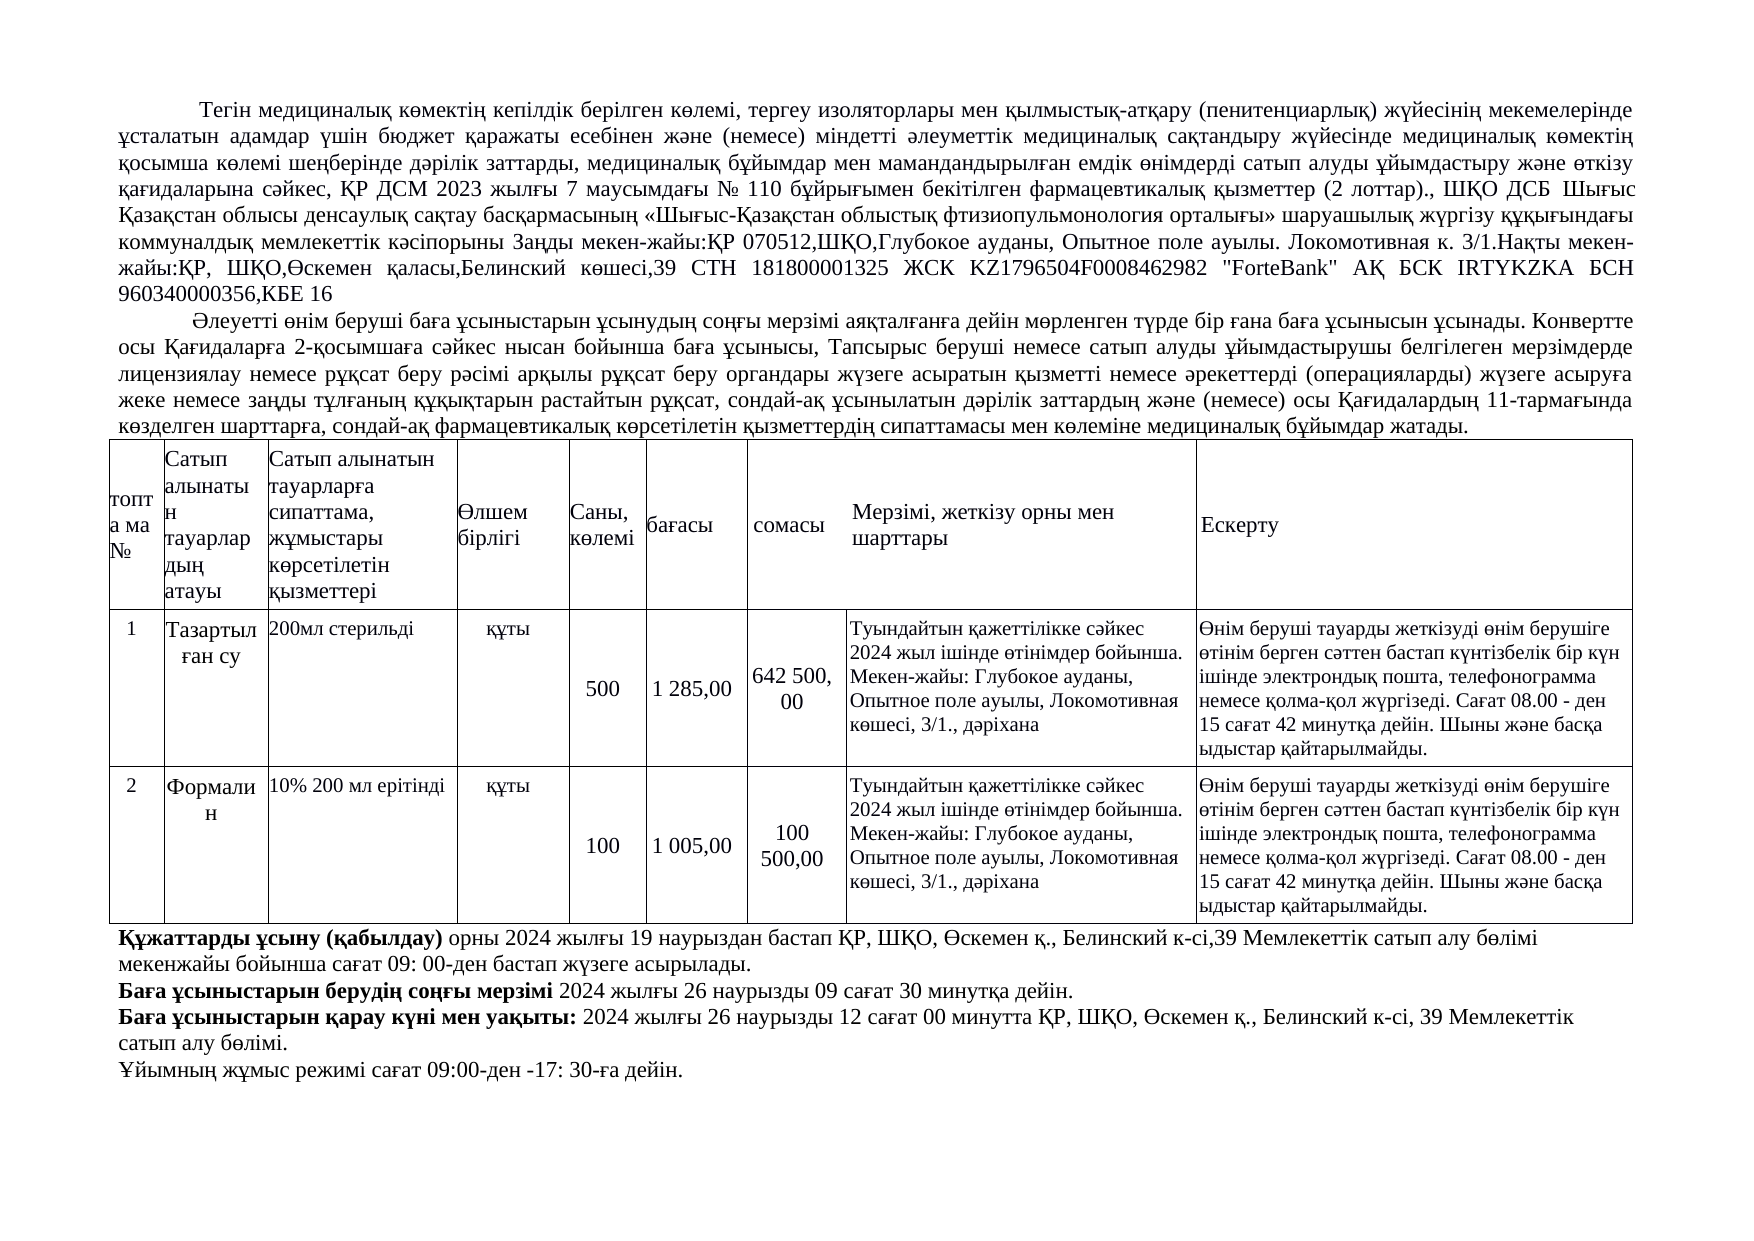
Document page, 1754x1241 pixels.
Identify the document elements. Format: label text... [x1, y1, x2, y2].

table_cell 100 500,00 [748, 767, 846, 923]
table_cell Формалин [165, 767, 268, 923]
table_cell 10% 200 мл ерітінді [269, 767, 457, 923]
text Құжаттарды ұсыну (қабылдау) орны 2024 жылғы 19 наурыздан бастап ҚР, ШҚО, Өскемен қ., Белинский к-сі,39 Мемлекеттік сатып алу бөлімі мекенжайы бойынша сағат 09: 00-ден бастап жүзеге асырылады. Баға ұсыныстарын берудің соңғы мерзімі 2024 жылғы 26 наурызды 09 сағат 30 минутқа дейін. Баға ұсыныстарын қарау күні мен уақыты: 2024 жылғы 26 наурызды 12 сағат 00 минутта ҚР, ШҚО, Өскемен қ., Белинский к-сі, 39 Мемлекеттік сатып алу бөлімі. [118, 924, 1636, 1056]
table_cell Өнім беруші тауарды жеткізуді өнім берушіге өтінім берген сәттен бастап күнтізбелік бір күн ішінде электрондық пошта, телефонограмма немесе қолма-қол жүргізеді. Сағат 08.00 - ден 15 сағат 42 минутқа дейін. Шыны және басқа ыдыстар қайтарылмайды. [1197, 610, 1632, 766]
table_header Ескерту [1197, 440, 1632, 609]
table_cell 500 [570, 610, 646, 766]
table_cell құты [458, 767, 569, 923]
table_cell 200мл стерильді [269, 610, 457, 766]
table_header Саны, көлемі [570, 440, 646, 609]
table_cell 100 [570, 767, 646, 923]
table_header Өлшем бірлігі [458, 440, 569, 609]
table_header Мерзімі, жеткізу орны мен шарттары [847, 440, 1196, 609]
text Ұйымның жұмыс режимі сағат 09:00-ден -17: 30-ға дейін. [118, 1056, 1636, 1082]
table_cell құты [458, 610, 569, 766]
table_cell 2 [110, 767, 164, 923]
table_cell Туындайтын қажеттілікке сәйкес 2024 жыл ішінде өтінімдер бойынша. Мекен-жайы: Глубокое ауданы, Опытное поле ауылы, Локомотивная көшесі, 3/1., дәріхана [847, 767, 1196, 923]
table_cell 642 500,00 [748, 610, 846, 766]
table_header сомасы [748, 440, 847, 609]
table_cell 1 [110, 610, 164, 766]
table_cell Туындайтын қажеттілікке сәйкес 2024 жыл ішінде өтінімдер бойынша. Мекен-жайы: Глубокое ауданы, Опытное поле ауылы, Локомотивная көшесі, 3/1., дәріхана [847, 610, 1196, 766]
table_cell Тазартылған су [165, 610, 268, 766]
table_header Сатып алынатын тауарларға сипаттама, жұмыстары көрсетілетін қызметтері [269, 440, 457, 609]
text Әлеуетті өнім беруші баға ұсыныстарын ұсынудың соңғы мерзімі аяқталғанға дейін мөрленген түрде бір ғана баға ұсынысын ұсынады. Конвертте осы Қағидаларға 2-қосымшаға сәйкес нысан бойынша баға ұсынысы, Тапсырыс беруші немесе сатып алуды ұйымдастырушы белгілеген мерзімдерде лицензиялау немесе рұқсат беру рәсімі арқылы рұқсат беру органдары жүзеге асыратын қызметті немесе әрекеттерді (операцияларды) жүзеге асыруға жеке немесе заңды тұлғаның құқықтарын растайтын рұқсат, сондай-ақ ұсынылатын дәрілік заттардың және (немесе) осы Қағидалардың 11-тармағында көзделген шарттарға, сондай-ақ фармацевтикалық көрсетілетін қызметтердің сипаттамасы мен көлеміне медициналық бұйымдар жатады. [118, 307, 1636, 439]
table_cell Өнім беруші тауарды жеткізуді өнім берушіге өтінім берген сәттен бастап күнтізбелік бір күн ішінде электрондық пошта, телефонограмма немесе қолма-қол жүргізеді. Сағат 08.00 - ден 15 сағат 42 минутқа дейін. Шыны және басқа ыдыстар қайтарылмайды. [1197, 767, 1632, 923]
table_header бағасы [647, 440, 747, 609]
table_cell 1 285,00 [647, 610, 747, 766]
table_header топта ма № [110, 440, 164, 609]
table_cell 1 005,00 [647, 767, 747, 923]
text Тегін медициналық көмектің кепілдік берілген көлемі, тергеу изоляторлары мен қылмыстық-атқару (пенитенциарлық) жүйесінің мекемелерінде ұсталатын адамдар үшін бюджет қаражаты есебінен және (немесе) міндетті әлеуметтік медициналық сақтандыру жүйесінде медициналық көмектің қосымша көлемі шеңберінде дәрілік заттарды, медициналық бұйымдар мен мамандандырылған емдік өнімдерді сатып алуды ұйымдастыру және өткізу қағидаларына сәйкес, ҚР ДСМ 2023 жылғы 7 маусымдағы № 110 бұйрығымен бекітілген фармацевтикалық қызметтер (2 лоттар)., ШҚО ДСБ Шығыс Қазақстан облысы денсаулық сақтау басқармасының «Шығыс-Қазақстан облыстық фтизиопульмонология орталығы» шаруашылық жүргізу құқығындағы коммуналдық мемлекеттік кәсіпорыны Заңды мекен-жайы:ҚР 070512,ШҚО,Глубокое ауданы, Опытное поле ауылы. Локомотивная к. 3/1.Нақты мекен-жайы:ҚР, ШҚО,Өскемен қаласы,Белинский көшесі,39 СТН 181800001325 ЖСК KZ1796504F0008462982 "ForteBank" АҚ БСК IRTYKZKA БСН 960340000356,КБЕ 16 [118, 96, 1636, 307]
table_header Сатып алынатын тауарлардың атауы [165, 440, 268, 609]
